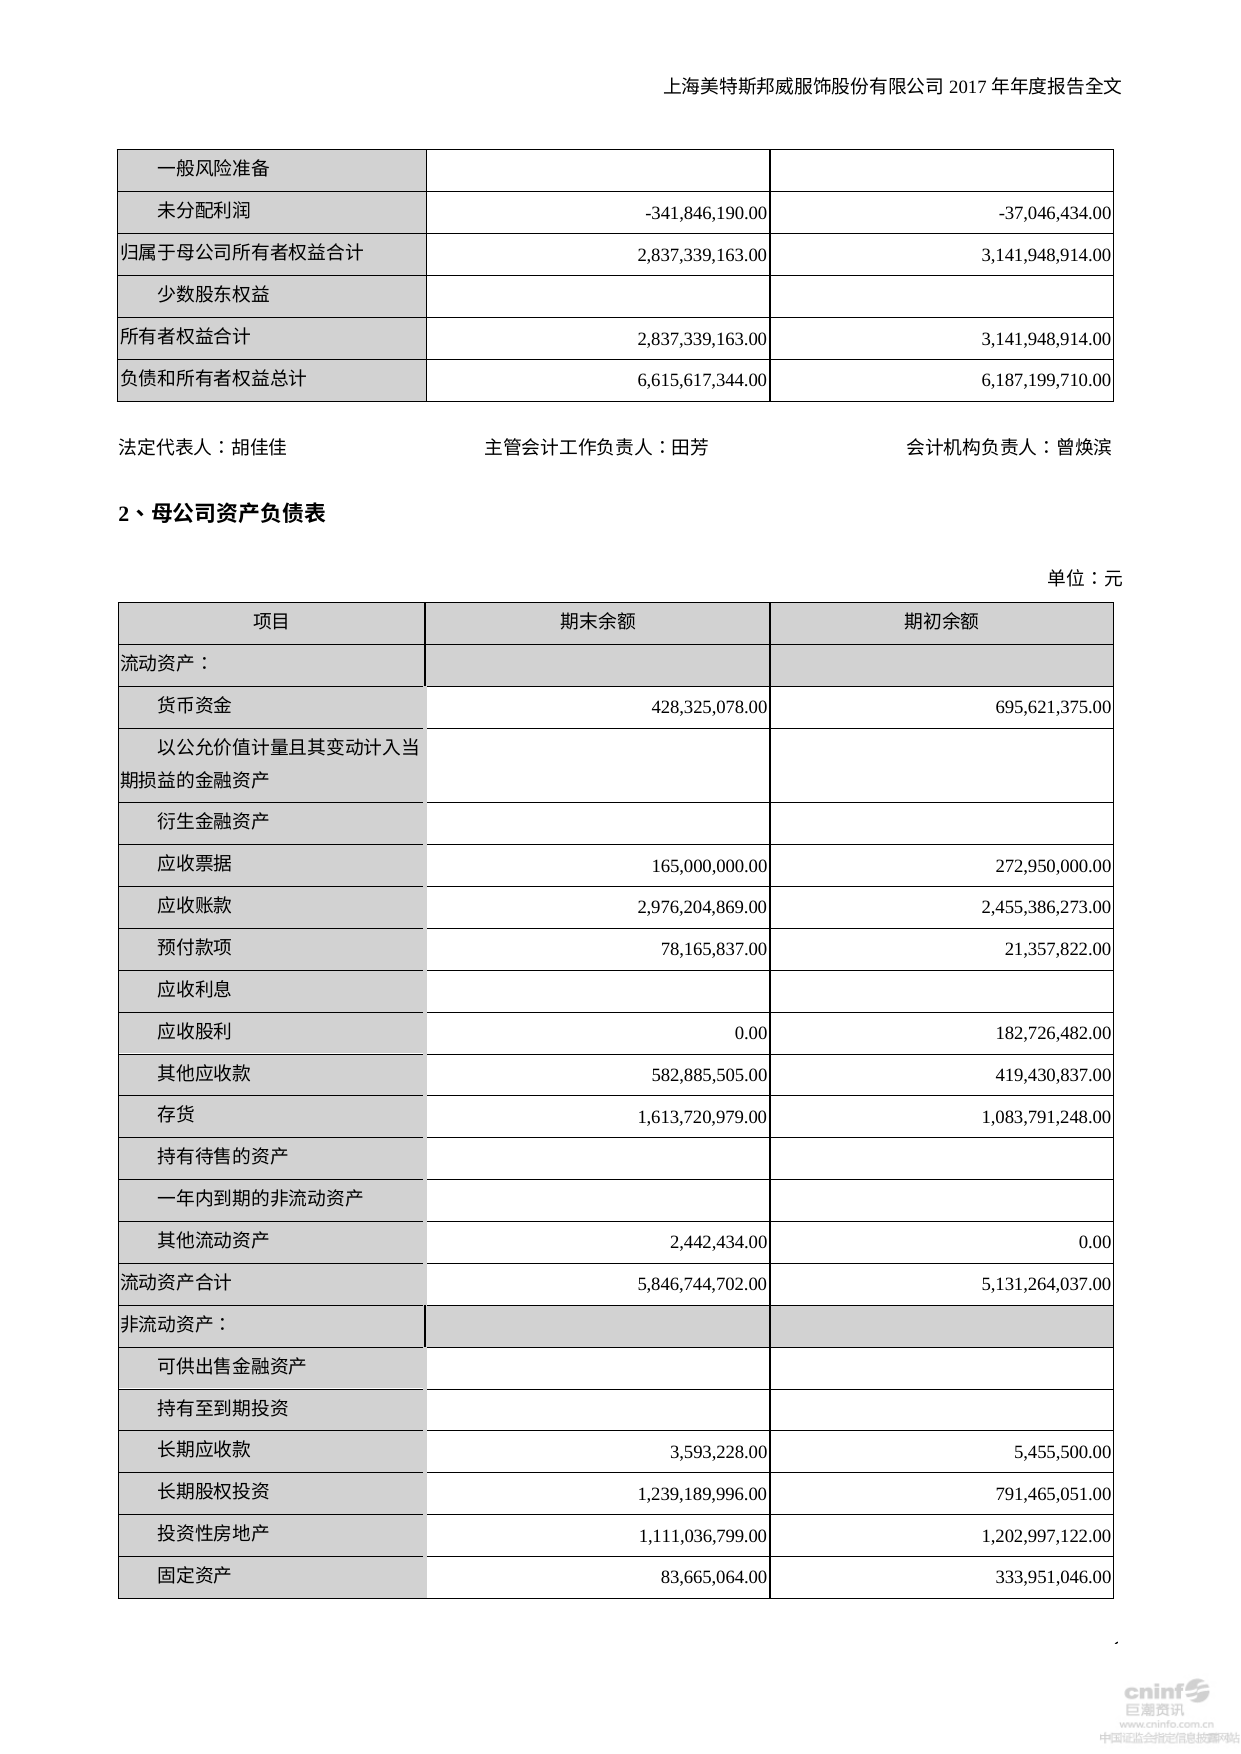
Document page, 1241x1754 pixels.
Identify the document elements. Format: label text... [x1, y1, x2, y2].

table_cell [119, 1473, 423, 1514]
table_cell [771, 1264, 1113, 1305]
text 法定代表人：胡佳佳 主管会计工作负责人：田芳 会计机构负责人：曾焕滨 [102, 434, 1112, 460]
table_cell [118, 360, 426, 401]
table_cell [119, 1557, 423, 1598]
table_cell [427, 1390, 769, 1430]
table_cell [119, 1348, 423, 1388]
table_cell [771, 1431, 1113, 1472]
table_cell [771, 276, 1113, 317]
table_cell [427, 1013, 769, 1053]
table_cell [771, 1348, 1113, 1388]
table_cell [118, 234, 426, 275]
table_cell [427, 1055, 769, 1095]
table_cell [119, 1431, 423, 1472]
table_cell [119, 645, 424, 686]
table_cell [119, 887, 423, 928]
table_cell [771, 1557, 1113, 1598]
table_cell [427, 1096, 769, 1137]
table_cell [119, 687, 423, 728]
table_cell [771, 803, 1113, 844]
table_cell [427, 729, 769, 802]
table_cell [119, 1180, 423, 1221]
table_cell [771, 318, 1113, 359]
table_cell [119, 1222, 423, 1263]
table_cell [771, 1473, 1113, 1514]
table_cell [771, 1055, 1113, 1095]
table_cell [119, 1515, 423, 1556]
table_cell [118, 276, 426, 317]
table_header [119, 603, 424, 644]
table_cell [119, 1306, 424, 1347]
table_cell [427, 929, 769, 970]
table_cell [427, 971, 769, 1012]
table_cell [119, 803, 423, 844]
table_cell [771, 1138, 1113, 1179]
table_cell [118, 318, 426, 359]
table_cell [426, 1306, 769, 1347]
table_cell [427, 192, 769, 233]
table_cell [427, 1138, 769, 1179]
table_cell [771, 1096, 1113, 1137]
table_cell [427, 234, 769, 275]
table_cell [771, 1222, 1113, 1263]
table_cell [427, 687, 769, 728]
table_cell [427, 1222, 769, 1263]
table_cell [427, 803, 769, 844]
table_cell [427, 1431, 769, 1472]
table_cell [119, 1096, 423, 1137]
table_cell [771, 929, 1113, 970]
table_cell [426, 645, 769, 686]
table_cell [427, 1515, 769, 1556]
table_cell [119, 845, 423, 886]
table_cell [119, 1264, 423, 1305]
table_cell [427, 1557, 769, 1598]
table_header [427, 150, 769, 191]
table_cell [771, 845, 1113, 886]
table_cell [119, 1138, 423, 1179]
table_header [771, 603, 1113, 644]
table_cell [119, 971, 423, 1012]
subtitle 2、母公司资产负债表 [118, 498, 1240, 527]
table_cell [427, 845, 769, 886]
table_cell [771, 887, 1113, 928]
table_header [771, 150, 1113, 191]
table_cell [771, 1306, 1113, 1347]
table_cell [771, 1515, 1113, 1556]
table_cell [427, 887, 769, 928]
picture [1099, 1673, 1241, 1754]
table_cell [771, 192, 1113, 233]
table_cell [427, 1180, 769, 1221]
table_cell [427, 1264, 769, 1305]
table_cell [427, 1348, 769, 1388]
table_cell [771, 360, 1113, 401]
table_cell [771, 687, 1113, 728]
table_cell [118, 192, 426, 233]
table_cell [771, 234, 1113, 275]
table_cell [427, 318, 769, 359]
text 单位：元 [102, 565, 1122, 591]
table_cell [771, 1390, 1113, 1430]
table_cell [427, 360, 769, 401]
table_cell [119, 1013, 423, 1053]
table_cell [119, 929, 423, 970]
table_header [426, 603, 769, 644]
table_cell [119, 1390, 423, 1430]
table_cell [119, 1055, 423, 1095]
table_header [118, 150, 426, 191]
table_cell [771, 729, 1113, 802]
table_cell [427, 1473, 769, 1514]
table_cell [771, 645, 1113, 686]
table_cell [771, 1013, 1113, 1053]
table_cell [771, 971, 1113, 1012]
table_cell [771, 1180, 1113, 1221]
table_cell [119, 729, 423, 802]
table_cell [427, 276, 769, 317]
